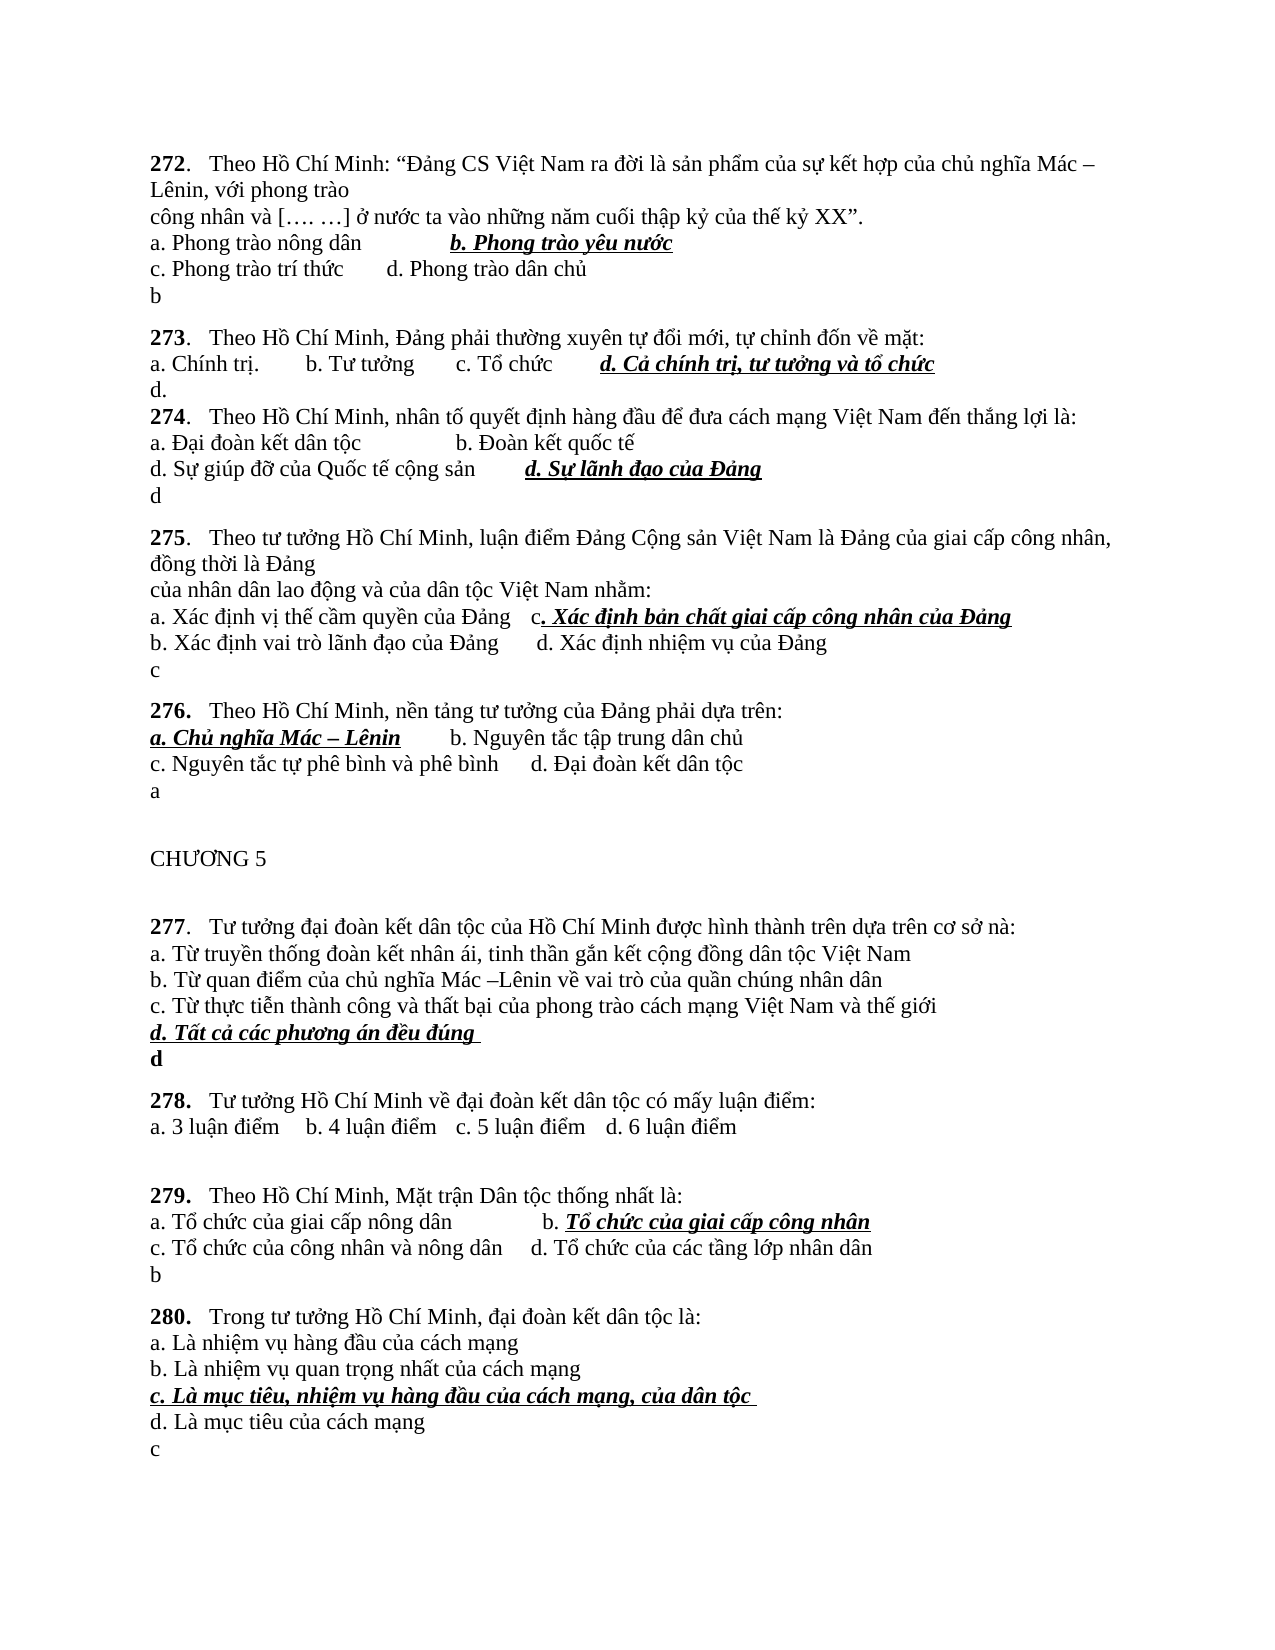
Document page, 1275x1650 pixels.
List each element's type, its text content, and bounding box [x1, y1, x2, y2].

text của nhân dân lao động và của dân tộc Việt Nam nhằm: [150, 577, 1125, 603]
text a. Xác định vị thế cầm quyền của Đảng c. Xác định bản chất giai cấp công nhân của Đảng [150, 603, 1125, 629]
text a. Tổ chức của giai cấp nông dân b. Tổ chức của giai cấp công nhân [150, 1208, 1125, 1234]
text 279. Theo Hồ Chí Minh, Mặt trận Dân tộc thống nhất là: [150, 1182, 1125, 1208]
text c. Từ thực tiễn thành công và thất bại của phong trào cách mạng Việt Nam và thế giới [150, 992, 1125, 1019]
text c [150, 1434, 1125, 1461]
text CHƯƠNG 5 [150, 845, 1125, 871]
text b. Từ quan điểm của chủ nghĩa Mác –Lênin về vai trò của quần chúng nhân dân [150, 966, 1125, 992]
text 278. Tư tưởng Hồ Chí Minh về đại đoàn kết dân tộc có mấy luận điểm: [150, 1087, 1125, 1113]
text a. Là nhiệm vụ hàng đầu của cách mạng [150, 1329, 1125, 1356]
text a. Chủ nghĩa Mác – Lênin b. Nguyên tắc tập trung dân chủ [150, 724, 1125, 750]
text 274. Theo Hồ Chí Minh, nhân tố quyết định hàng đầu để đưa cách mạng Việt Nam đến thắng lợi là: [150, 403, 1125, 429]
text 277. Tư tưởng đại đoàn kết dân tộc của Hồ Chí Minh được hình thành trên dựa trên cơ sở nà: [150, 913, 1125, 940]
text d [150, 1045, 1125, 1071]
text b. Xác định vai trò lãnh đạo của Đảng d. Xác định nhiệm vụ của Đảng [150, 629, 1125, 656]
text công nhân và […. …] ở nước ta vào những năm cuối thập kỷ của thế kỷ XX”. [150, 203, 1125, 229]
text 273. Theo Hồ Chí Minh, Đảng phải thường xuyên tự đổi mới, tự chỉnh đốn về mặt: [150, 324, 1125, 350]
text d [150, 482, 1125, 508]
text d. Sự giúp đỡ của Quốc tế cộng sản d. Sự lãnh đạo của Đảng [150, 456, 1125, 482]
text 280. Trong tư tưởng Hồ Chí Minh, đại đoàn kết dân tộc là: [150, 1303, 1125, 1329]
text a. 3 luận điểm b. 4 luận điểm c. 5 luận điểm d. 6 luận điểm [150, 1113, 1125, 1140]
text c. Phong trào trí thức d. Phong trào dân chủ [150, 255, 1125, 282]
text a. Chính trị. b. Tư tưởng c. Tổ chức d. Cả chính trị, tư tưởng và tổ chức [150, 350, 1125, 376]
text a [150, 777, 1125, 803]
text c. Là mục tiêu, nhiệm vụ hàng đầu của cách mạng, của dân tộc [150, 1382, 1125, 1408]
text 272. Theo Hồ Chí Minh: “Đảng CS Việt Nam ra đời là sản phẩm của sự kết hợp của chủ nghĩa Mác – Lênin, với phong trào [150, 150, 1125, 203]
text a. Phong trào nông dân b. Phong trào yêu nước [150, 229, 1125, 255]
text c. Tổ chức của công nhân và nông dân d. Tổ chức của các tầng lớp nhân dân [150, 1234, 1125, 1261]
text d. [150, 376, 1125, 403]
text 276. Theo Hồ Chí Minh, nền tảng tư tưởng của Đảng phải dựa trên: [150, 698, 1125, 724]
text b. Là nhiệm vụ quan trọng nhất của cách mạng [150, 1356, 1125, 1382]
text c [150, 656, 1125, 682]
text c. Nguyên tắc tự phê bình và phê bình d. Đại đoàn kết dân tộc [150, 750, 1125, 777]
text b [150, 1261, 1125, 1287]
text 275. Theo tư tưởng Hồ Chí Minh, luận điểm Đảng Cộng sản Việt Nam là Đảng của giai cấp công nhân, đồng thời là Đảng [150, 524, 1125, 577]
text a. Từ truyền thống đoàn kết nhân ái, tinh thần gắn kết cộng đồng dân tộc Việt Nam [150, 940, 1125, 966]
text d. Là mục tiêu của cách mạng [150, 1408, 1125, 1434]
text a. Đại đoàn kết dân tộc b. Đoàn kết quốc tế [150, 429, 1125, 456]
text b [150, 282, 1125, 308]
text d. Tất cả các phương án đều đúng [150, 1019, 1125, 1045]
